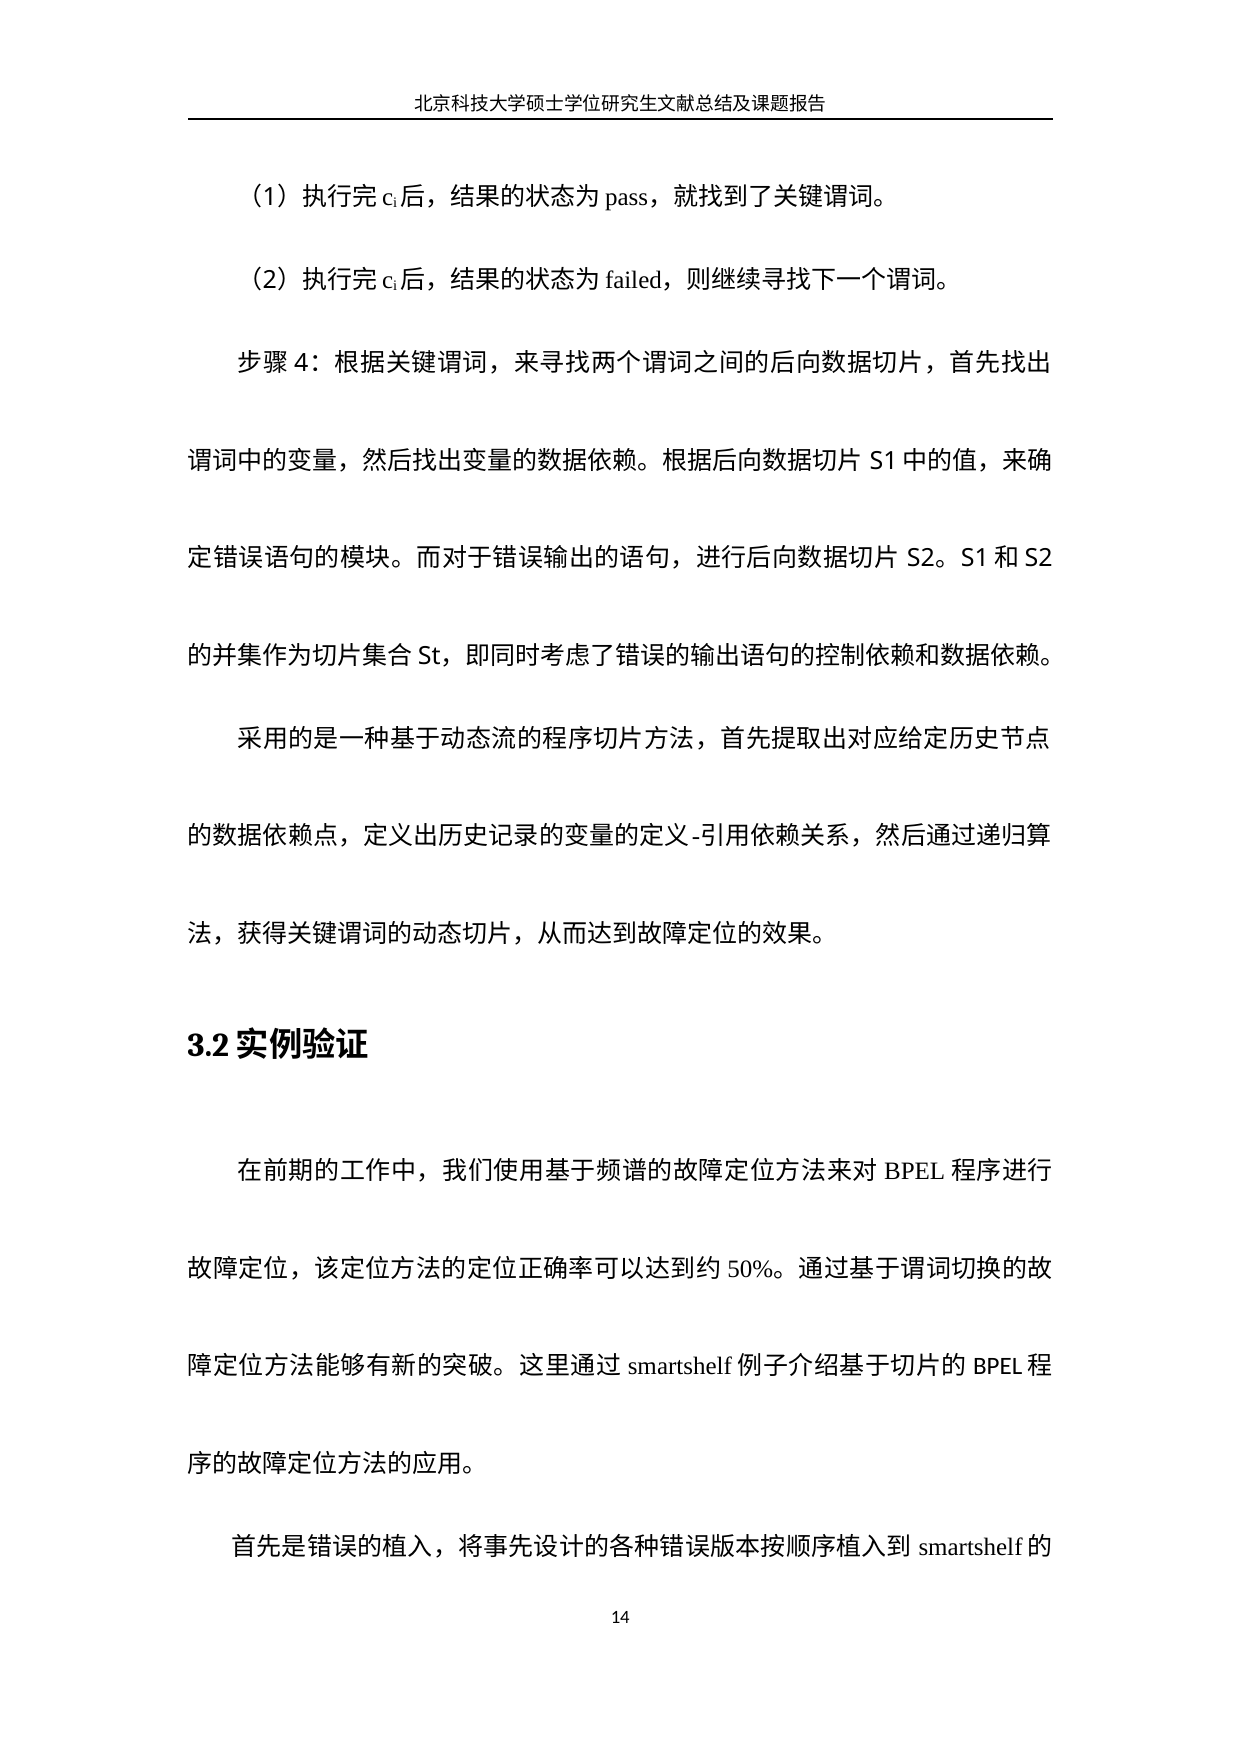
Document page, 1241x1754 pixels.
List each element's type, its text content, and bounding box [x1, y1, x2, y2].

text （2）执行完ci后，结果的状态为failed，则继续寻找下一个谓词。 [187, 245, 1053, 310]
text 步骤4：根据关键谓词，来寻找两个谓词之间的后向数据切片，首先找出谓词中的变量，然后找出变量的数据依赖。根据后向数据切片S1中的值，来确定错误语句的模块。而对于错误输出的语句，进行后向数据切片S2。S1和S2的并集作为切片集合St，即同时考虑了错误的输出语句的控制依赖和数据依赖。 [188, 328, 1053, 686]
list 采用的是一种基于动态流的程序切片方法，首先提取出对应给定历史节点的数据依赖点，定义出历史记录的变量的定义-引用依赖关系，然后通过递归算法，获得关键谓词的动态切片，从而达到故障定位的效果。 [187, 704, 1053, 964]
text 在前期的工作中，我们使用基于频谱的故障定位方法来对BPEL程序进行故障定位，该定位方法的定位正确率可以达到约50%。通过基于谓词切换的故障定位方法能够有新的突破。这里通过smartshelf例子介绍基于切片的BPEL程序的故障定位方法的应用。 [187, 1136, 1053, 1494]
subtitle 3.2实例验证 [187, 1009, 1053, 1074]
text （1）执行完ci后，结果的状态为pass，就找到了关键谓词。 [187, 162, 1053, 227]
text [187, 1512, 1053, 1577]
